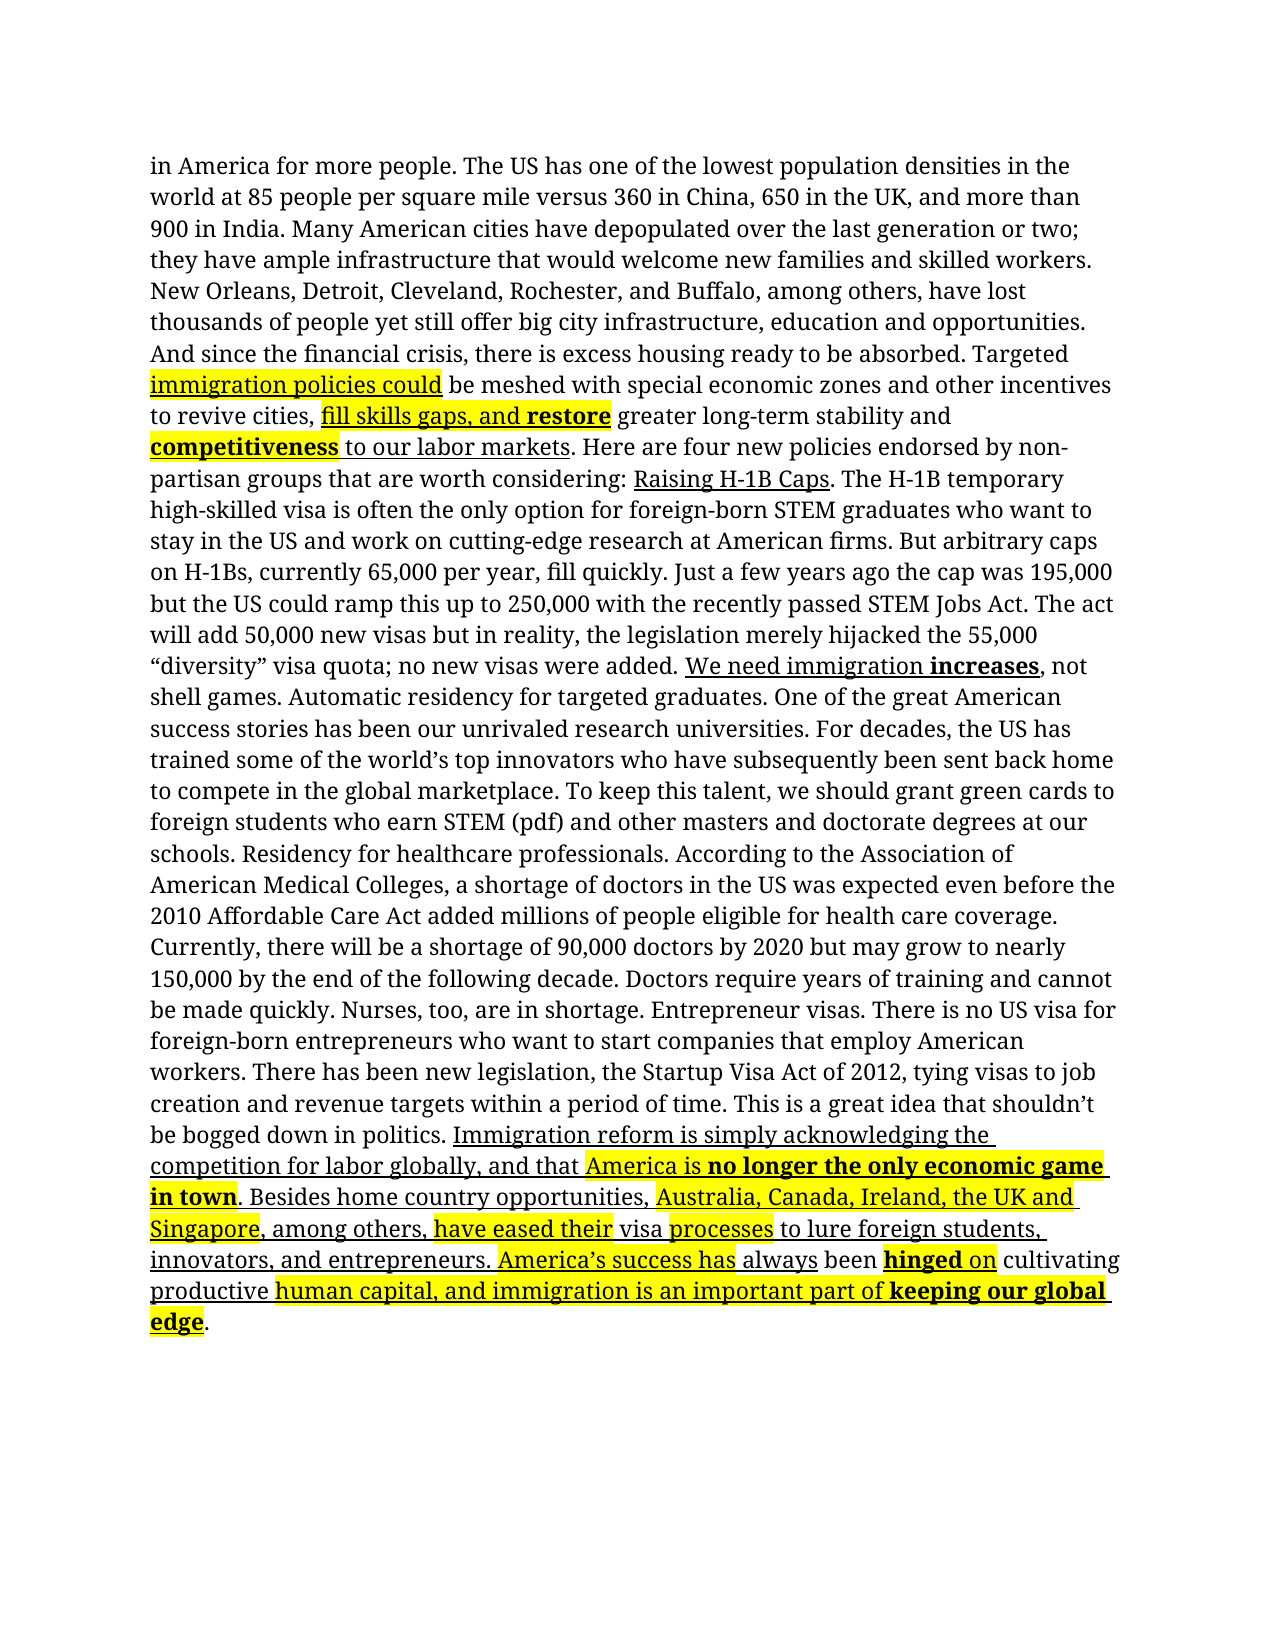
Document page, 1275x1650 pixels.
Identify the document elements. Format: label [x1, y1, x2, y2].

text [150, 150, 1125, 1337]
